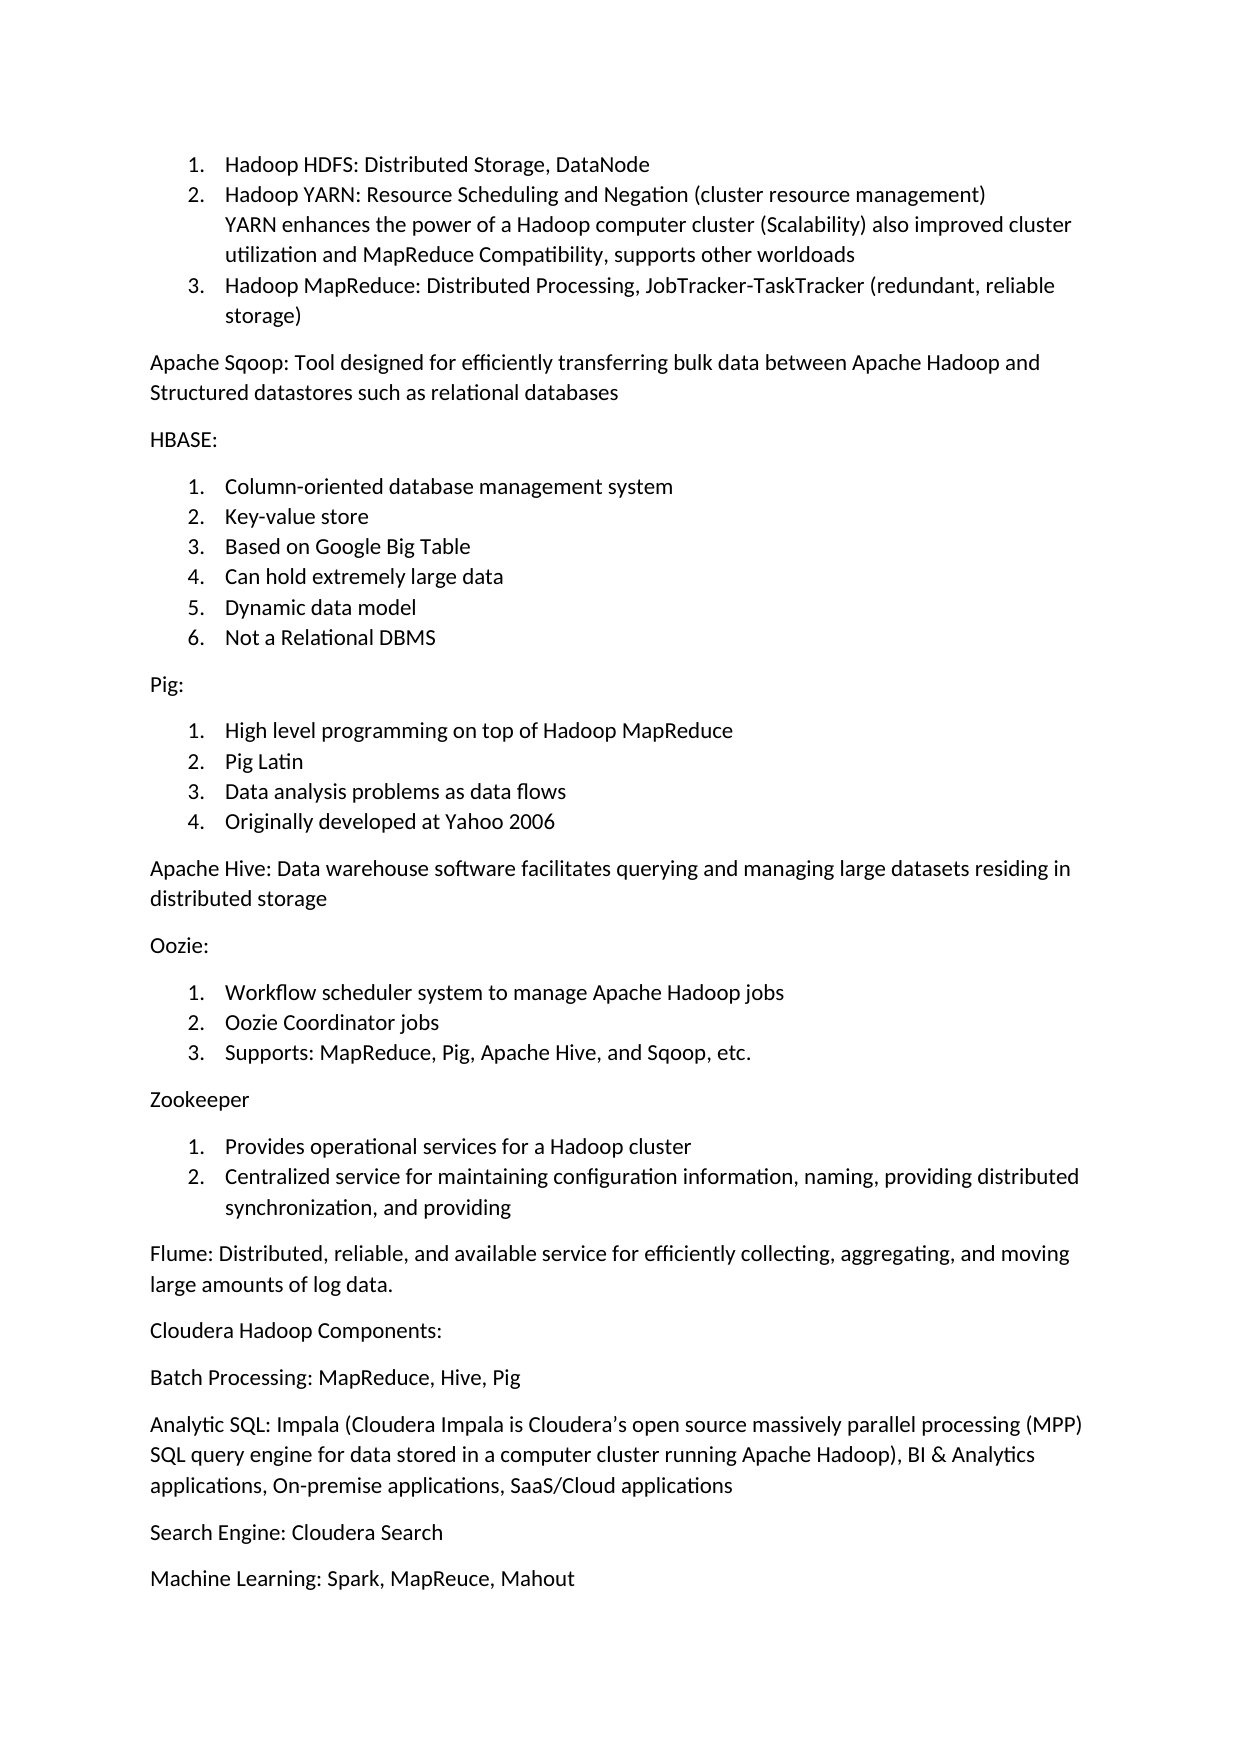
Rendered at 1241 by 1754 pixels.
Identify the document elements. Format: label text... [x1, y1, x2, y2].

text Flume: Distributed, reliable, and available service for efficiently collecting, aggregating, and moving large amounts of log data. [150, 1239, 1090, 1298]
text Apache Sqoop: Tool designed for efficiently transferring bulk data between Apache Hadoop and Structured datastores such as relational databases [150, 348, 1090, 406]
list Hadoop MapReduce: Distributed Processing, JobTracker-TaskTracker (redundant, reliable storage) [187, 271, 1090, 329]
text Machine Learning: Spark, MapReuce, Mahout [150, 1564, 1090, 1593]
list Based on Google Big Table [187, 532, 1090, 560]
text HBASE: [150, 425, 1090, 453]
text Apache Hive: Data warehouse software facilitates querying and managing large datasets residing in distributed storage [150, 854, 1090, 912]
list Workflow scheduler system to manage Apache Hadoop jobs [187, 978, 1090, 1006]
text Search Engine: Cloudera Search [150, 1518, 1090, 1546]
list Column-oriented database management system [187, 472, 1090, 500]
text Cloudera Hadoop Components: [150, 1317, 1090, 1345]
list Dynamic data model [187, 593, 1090, 621]
list Can hold extremely large data [187, 562, 1090, 591]
text Pig: [150, 670, 1090, 698]
list Not a Relational DBMS [187, 623, 1090, 651]
list Hadoop HDFS: Distributed Storage, DataNode [187, 150, 1090, 178]
list Data analysis problems as data flows [187, 777, 1090, 805]
list Pig Latin [187, 747, 1090, 775]
list Hadoop YARN: Resource Scheduling and Negation (cluster resource management) [187, 180, 1090, 208]
text Zookeeper [150, 1085, 1090, 1113]
list High level programming on top of Hadoop MapReduce [187, 717, 1090, 745]
list Provides operational services for a Hadoop cluster [187, 1132, 1090, 1160]
list YARN enhances the power of a Hadoop computer cluster (Scalability) also improved cluster utilization and MapReduce Compatibility, supports other worldoads [225, 210, 1090, 269]
list Key-value store [187, 502, 1090, 530]
list Supports: MapReduce, Pig, Apache Hive, and Sqoop, etc. [187, 1038, 1090, 1067]
list Centralized service for maintaining configuration information, naming, providing distributed synchronization, and providing [187, 1162, 1090, 1221]
text Oozie: [150, 931, 1090, 959]
list Originally developed at Yahoo 2006 [187, 807, 1090, 835]
text Batch Processing: MapReduce, Hive, Pig [150, 1363, 1090, 1392]
list Oozie Coordinator jobs [187, 1008, 1090, 1036]
text Analytic SQL: Impala (Cloudera Impala is Cloudera’s open source massively parallel processing (MPP) SQL query engine for data stored in a computer cluster running Apache Hadoop), BI & Analytics applications, On-premise applications, SaaS/Cloud applications [150, 1410, 1090, 1499]
